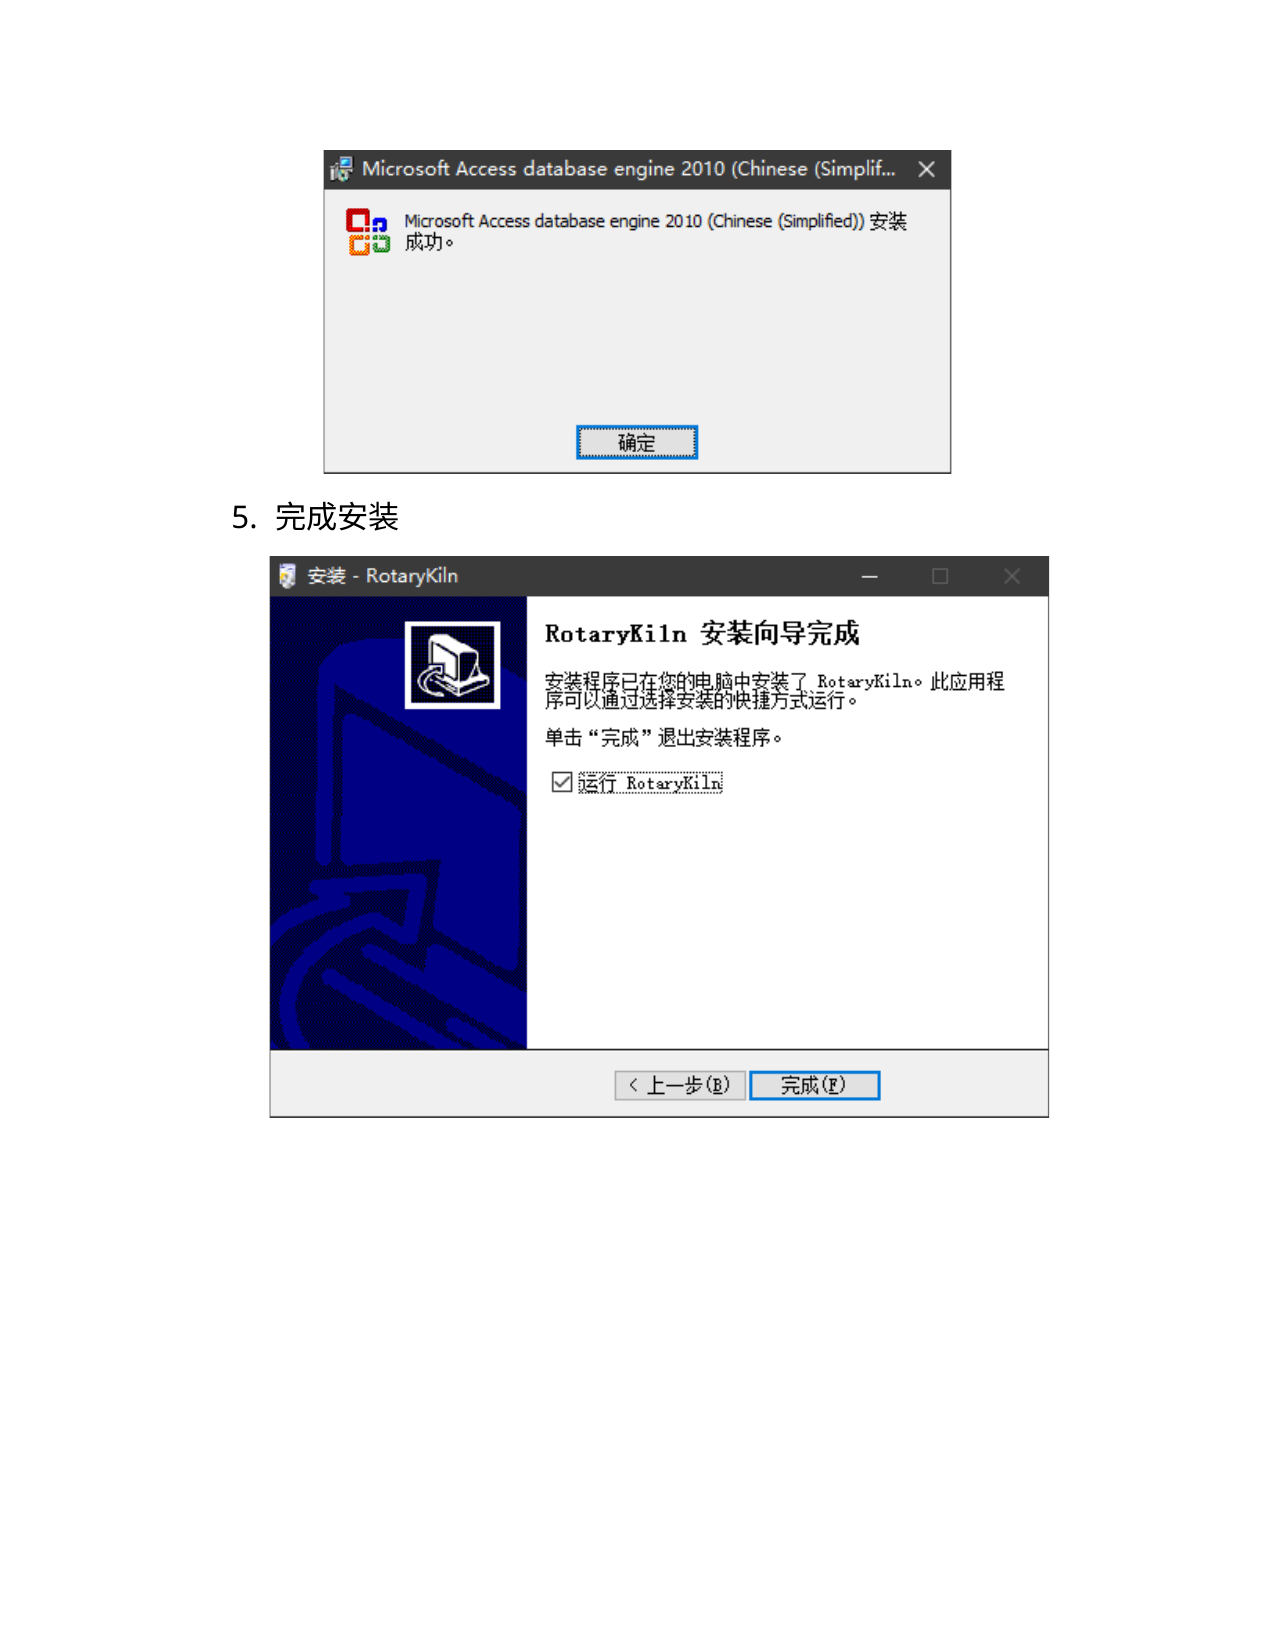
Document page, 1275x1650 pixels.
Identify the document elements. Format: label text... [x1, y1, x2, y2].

picture [323, 150, 952, 474]
picture [269, 556, 1050, 1118]
list 完成安装 [231, 492, 1087, 538]
